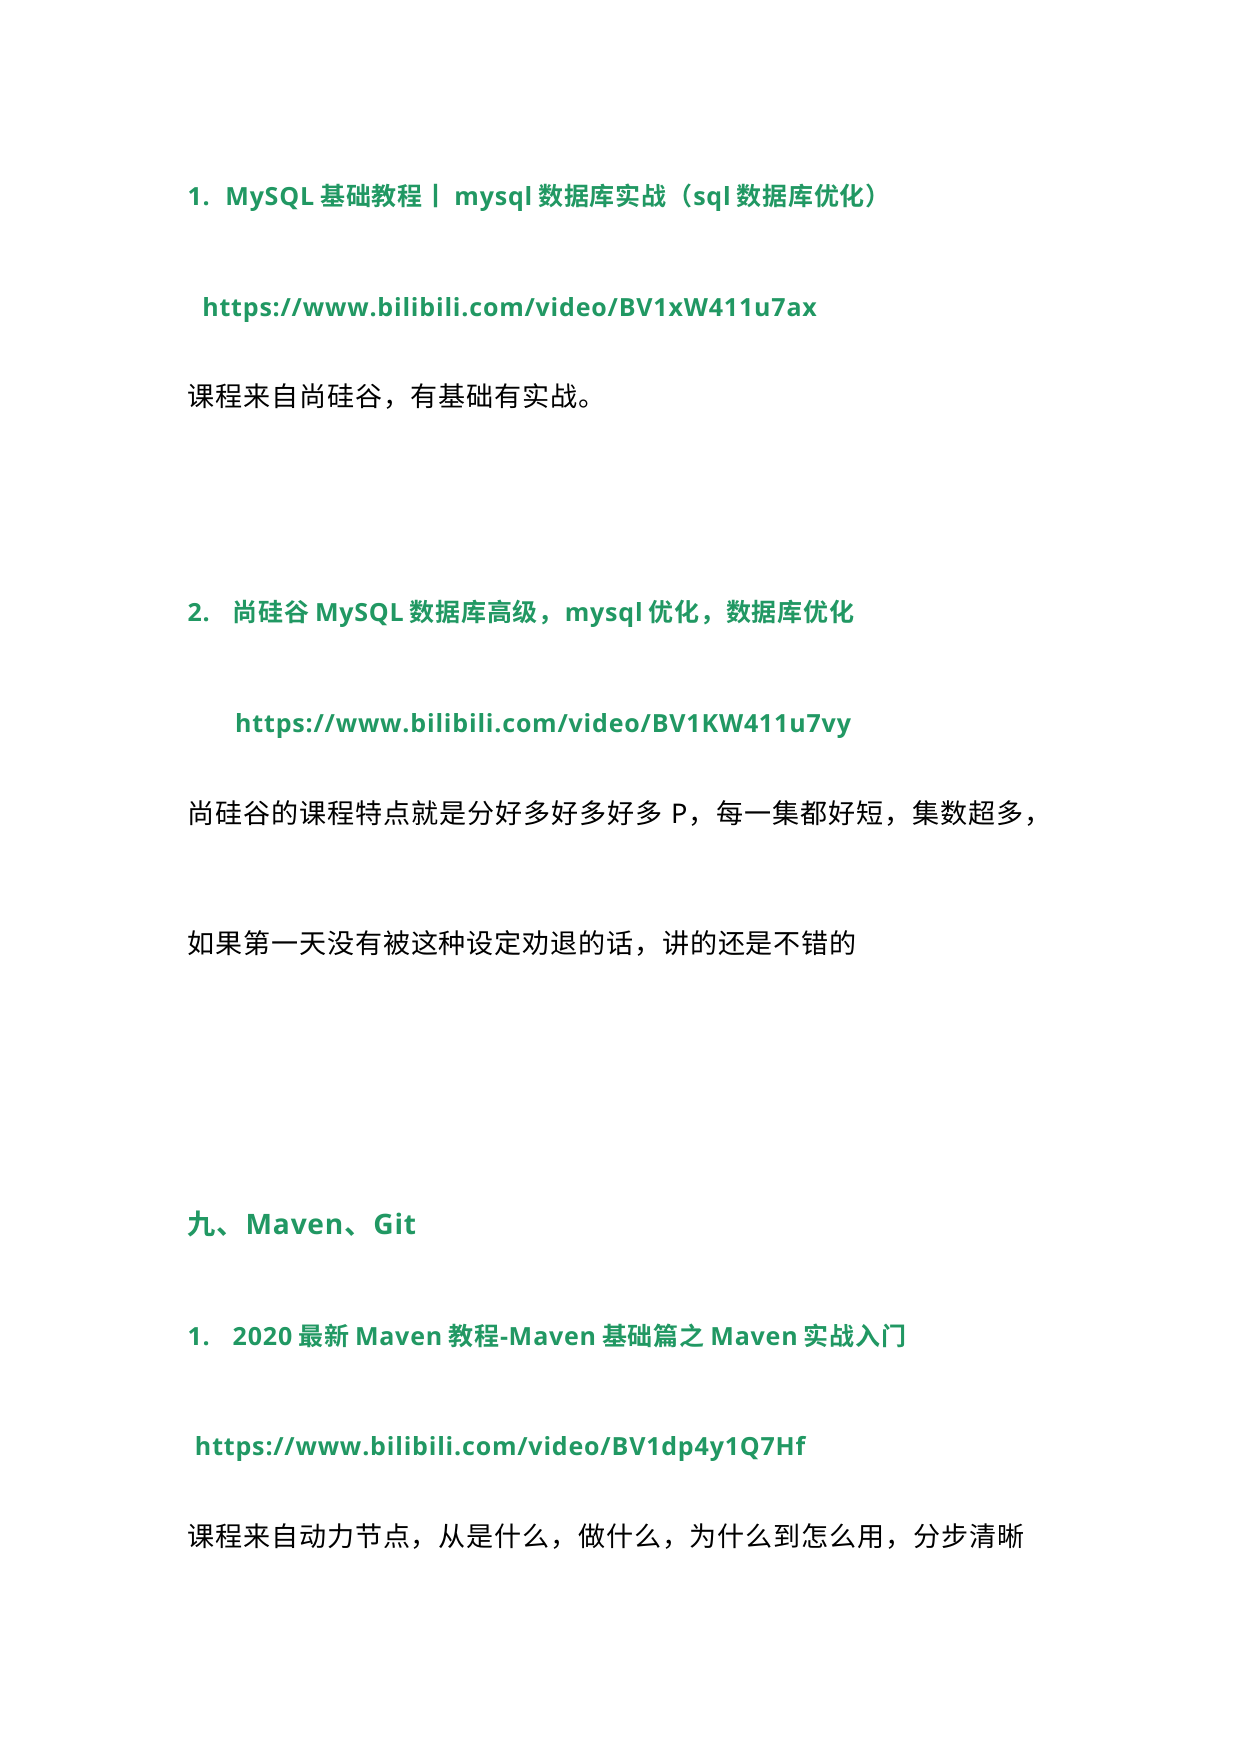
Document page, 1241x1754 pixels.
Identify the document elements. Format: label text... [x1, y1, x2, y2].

subtitle 尚硅谷MySQL数据库高级，mysql优化，数据库优化 [187, 578, 1053, 643]
subtitle https://www.bilibili.com/video/BV1KW411u7vy [235, 690, 1053, 755]
text 尚硅谷的课程特点就是分好多好多好多P，每一集都好短，集数超多，如果第一天没有被这种设定劝退的话，讲的还是不错的 [187, 779, 1053, 974]
text 课程来自尚硅谷，有基础有实战。 [187, 362, 1053, 427]
text 课程来自动力节点，从是什么，做什么，为什么到怎么用，分步清晰 [187, 1502, 1053, 1567]
subtitle https://www.bilibili.com/video/BV1xW411u7ax [187, 274, 1053, 339]
subtitle 1. MySQL基础教程丨mysql数据库实战（sql数据库优化） [187, 162, 1053, 227]
subtitle https://www.bilibili.com/video/BV1dp4y1Q7Hf [187, 1414, 1053, 1479]
subtitle 1. 2020最新Maven教程-Maven基础篇之Maven实战入门 [187, 1302, 1053, 1367]
subtitle 九、Maven、Git [187, 1190, 1053, 1255]
